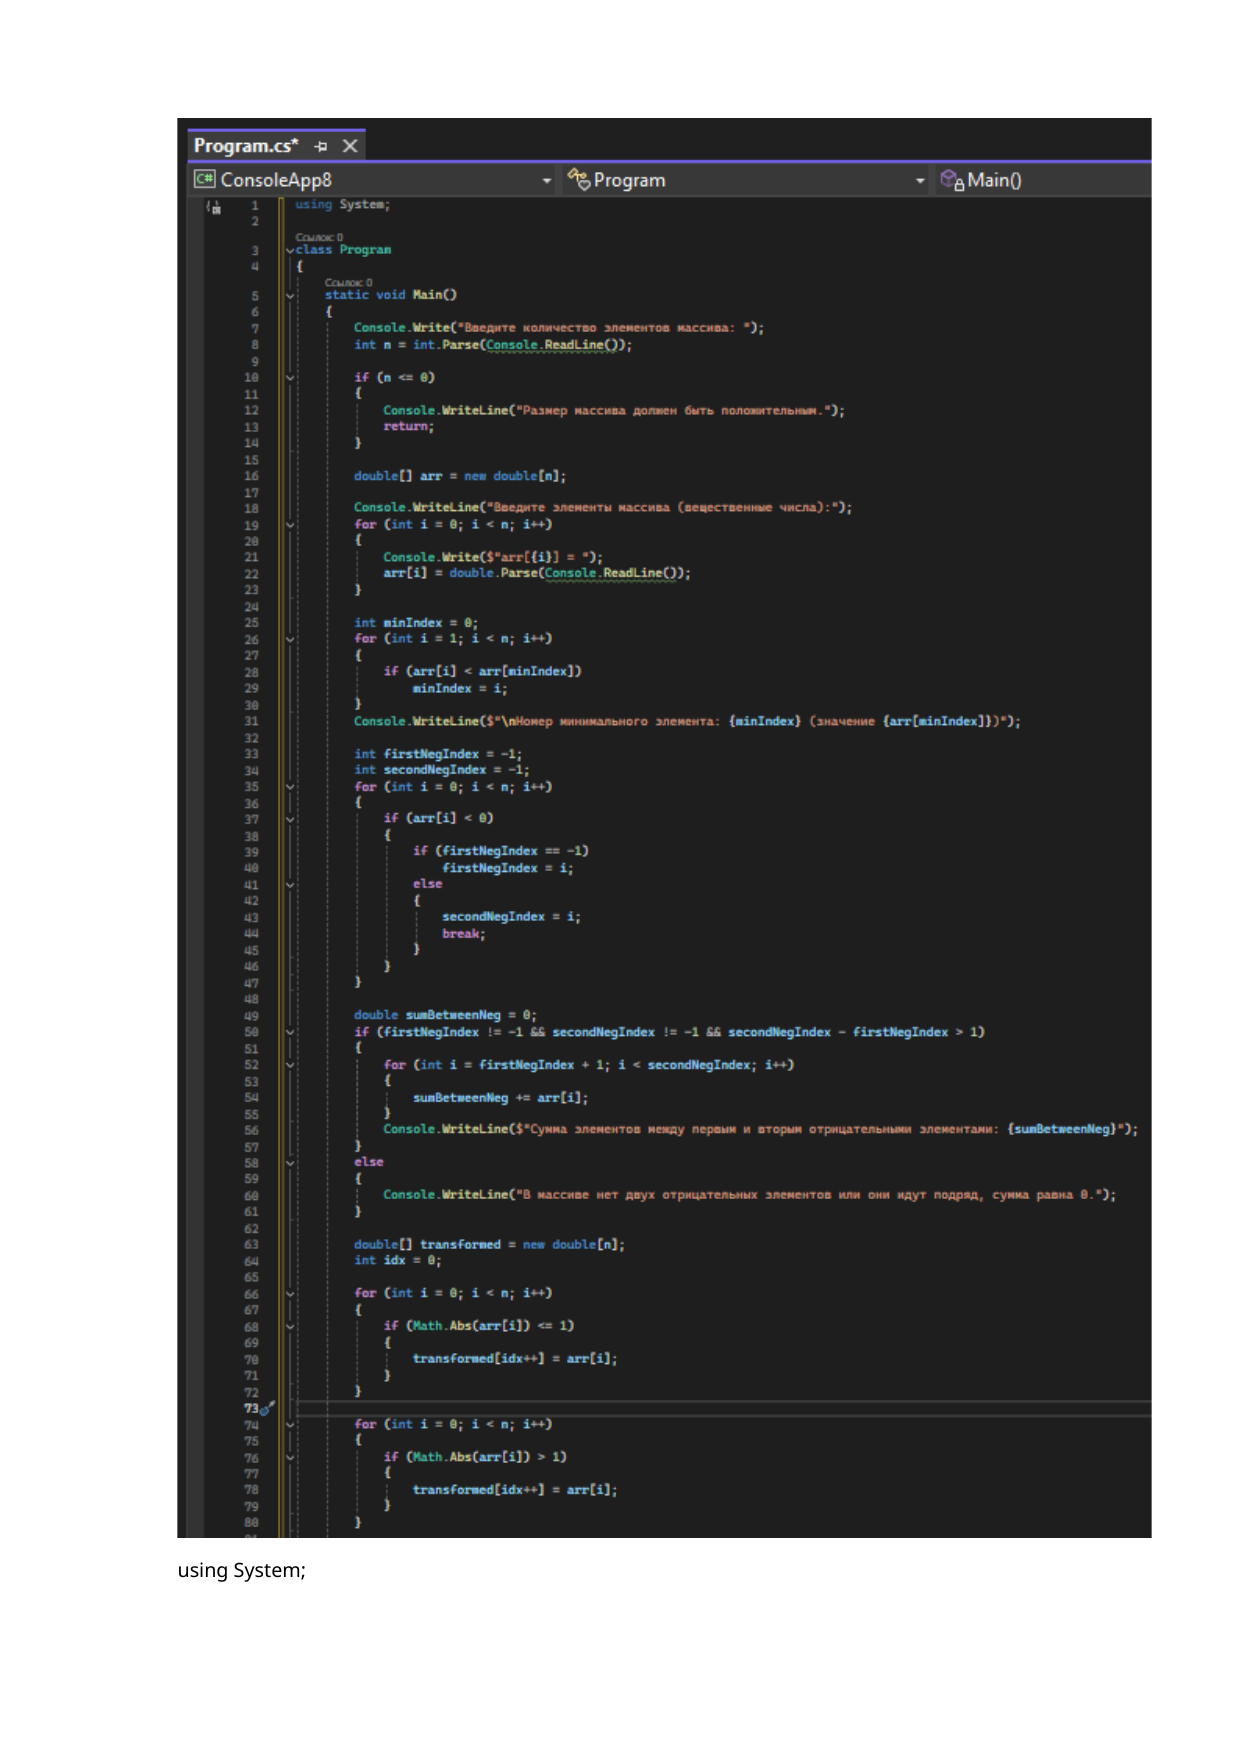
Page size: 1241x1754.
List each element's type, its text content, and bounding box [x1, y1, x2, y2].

picture [177, 118, 1152, 1538]
text using System; [177, 1556, 1152, 1583]
